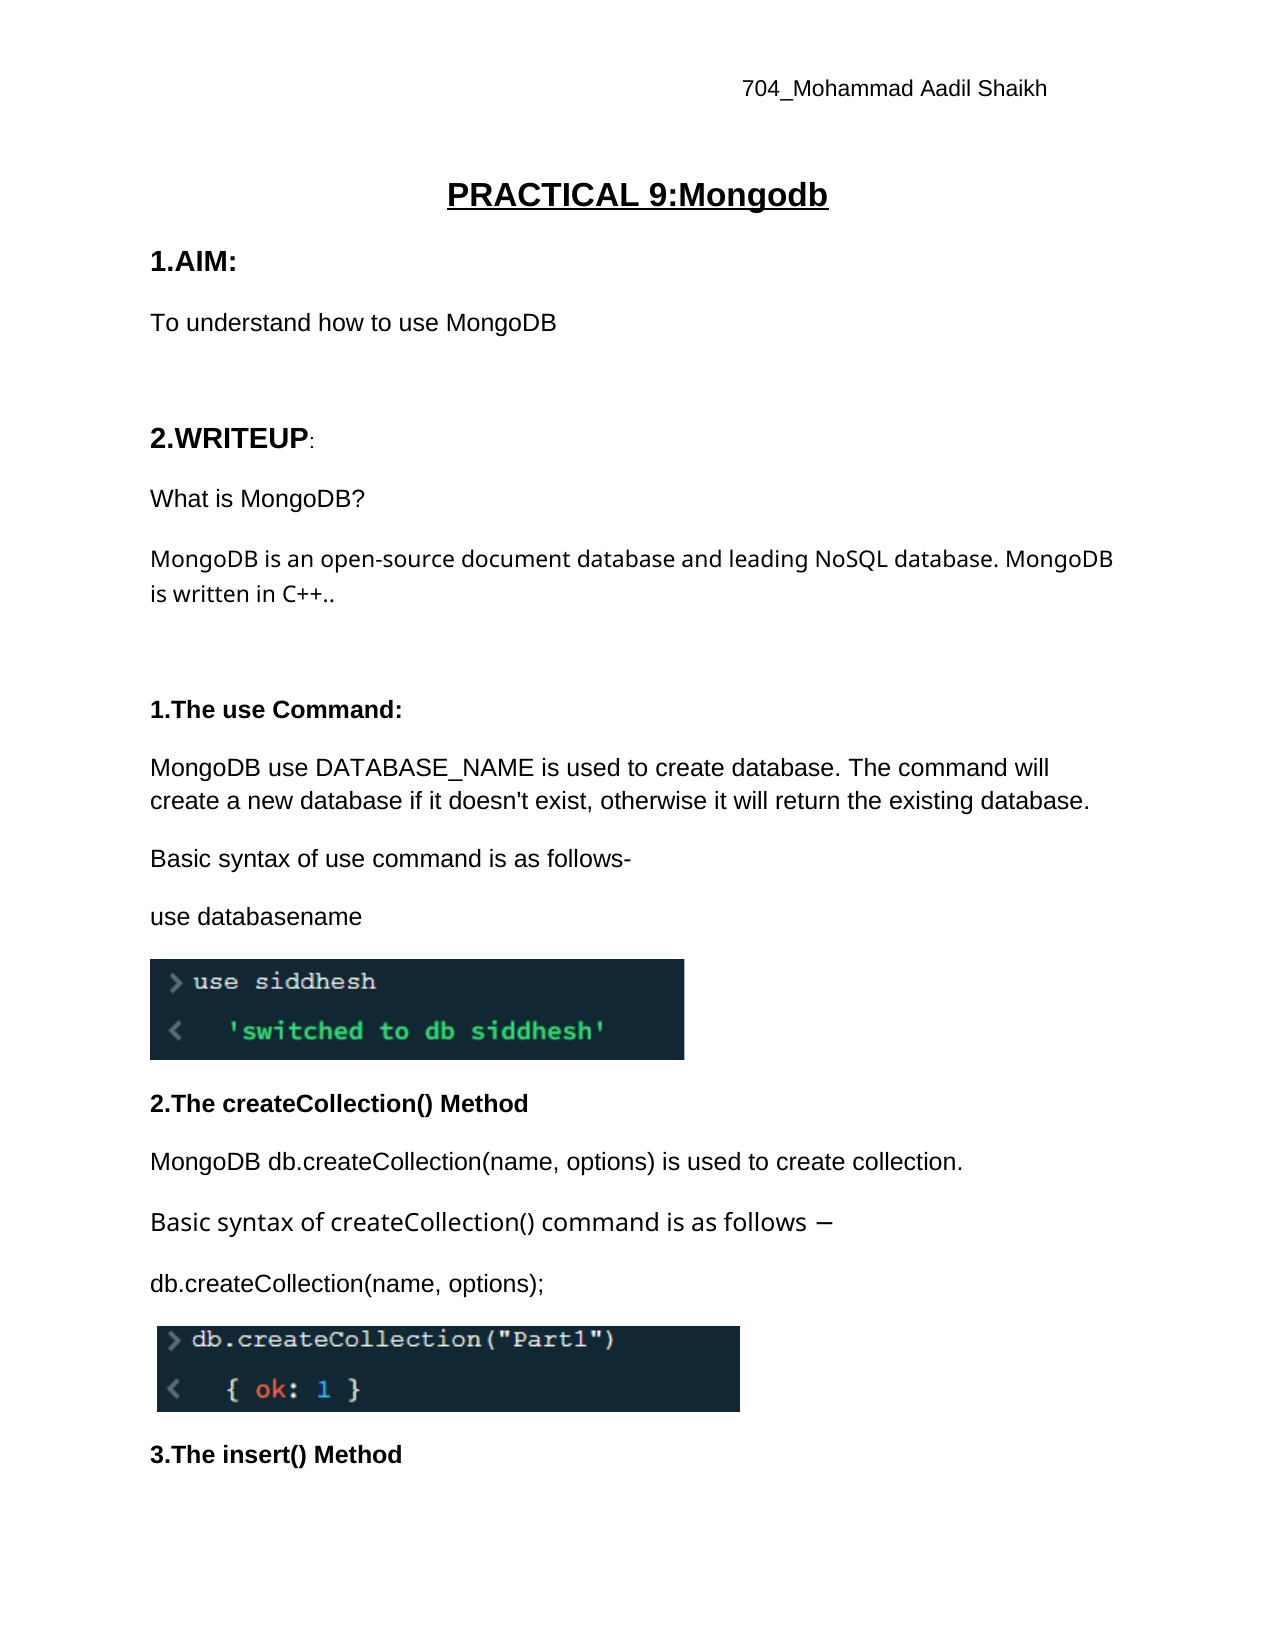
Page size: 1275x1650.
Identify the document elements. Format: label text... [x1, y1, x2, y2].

text 1.The use Command: [150, 694, 1125, 723]
text 1.AIM: [150, 244, 1125, 278]
picture [157, 1326, 740, 1412]
text 2.The createCollection() Method [150, 1088, 1125, 1117]
text Basic syntax of use command is as follows- [150, 844, 1125, 872]
text db.createCollection(name, options); [150, 1269, 1125, 1297]
text 3.The insert() Method [150, 1440, 1125, 1469]
text Basic syntax of createCollection() command is as follows − [150, 1204, 1125, 1239]
picture [150, 959, 685, 1060]
text To understand how to use MongoDB [150, 308, 1125, 336]
text MongoDB use DATABASE_NAME is used to create database. The command will create a new database if it doesn't exist, otherwise it will return the existing database. [150, 753, 1125, 814]
text PRACTICAL 9:Mongodb [150, 175, 1125, 213]
text 2.WRITEUP: [150, 421, 1125, 454]
text use databasename [150, 902, 1125, 930]
text What is MongoDB? [150, 484, 1125, 513]
text MongoDB is an open-source document database and leading NoSQL database. MongoDB is written in C++.. [150, 542, 1125, 610]
text MongoDB db.createCollection(name, options) is used to create collection. [150, 1147, 1125, 1175]
